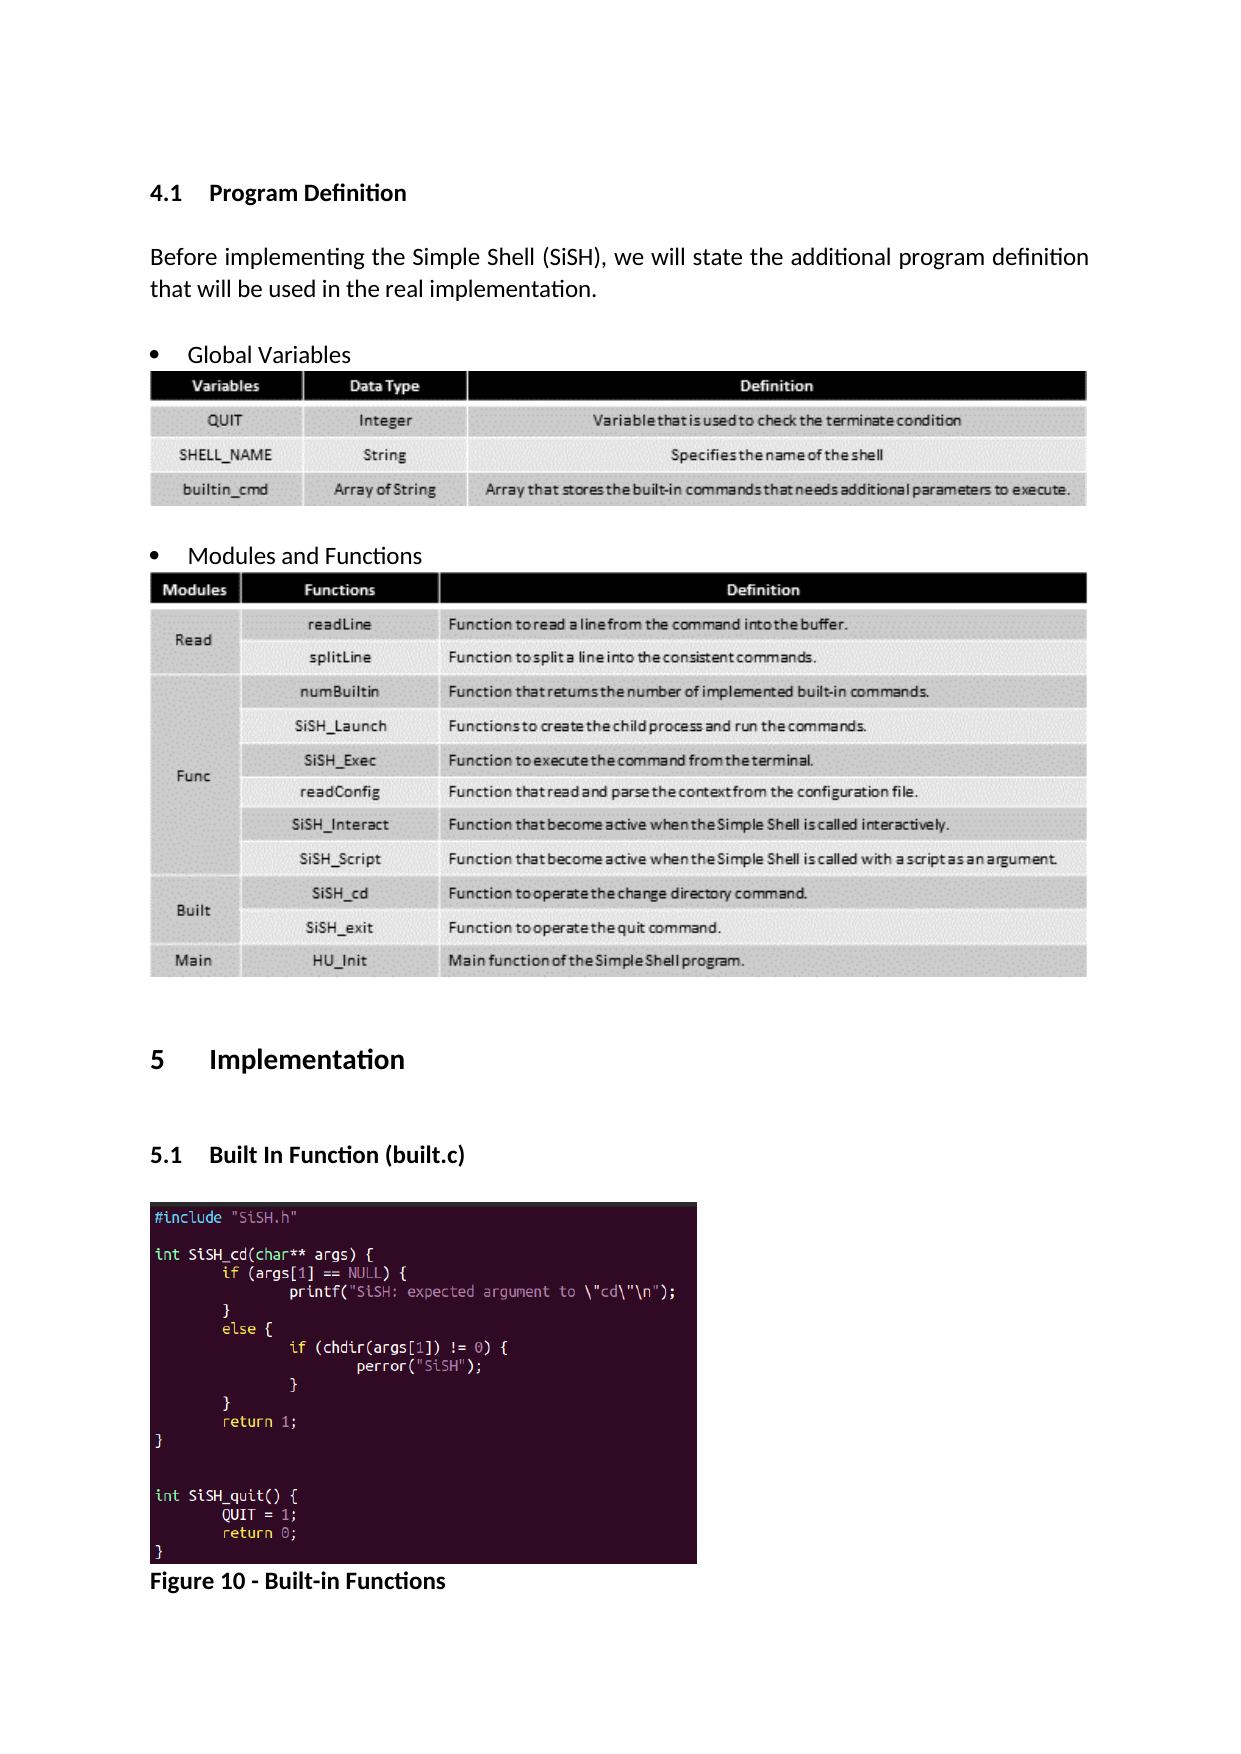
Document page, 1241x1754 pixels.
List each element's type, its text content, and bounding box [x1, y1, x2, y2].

list Global Variables [150, 339, 1090, 369]
picture [150, 1202, 697, 1564]
text Figure 10 - Built-in Functions [150, 1565, 1090, 1596]
picture [150, 572, 1088, 977]
text Before implementing the Simple Shell (SiSH), we will state the additional program definition that will be used in the real implementation. [150, 241, 1090, 304]
subtitle Program Definition [150, 177, 1090, 208]
list Modules and Functions [150, 540, 1090, 571]
subtitle Implementation [150, 1041, 1090, 1076]
subtitle Built In Function (built.c) [150, 1139, 1090, 1169]
picture [150, 371, 1087, 506]
